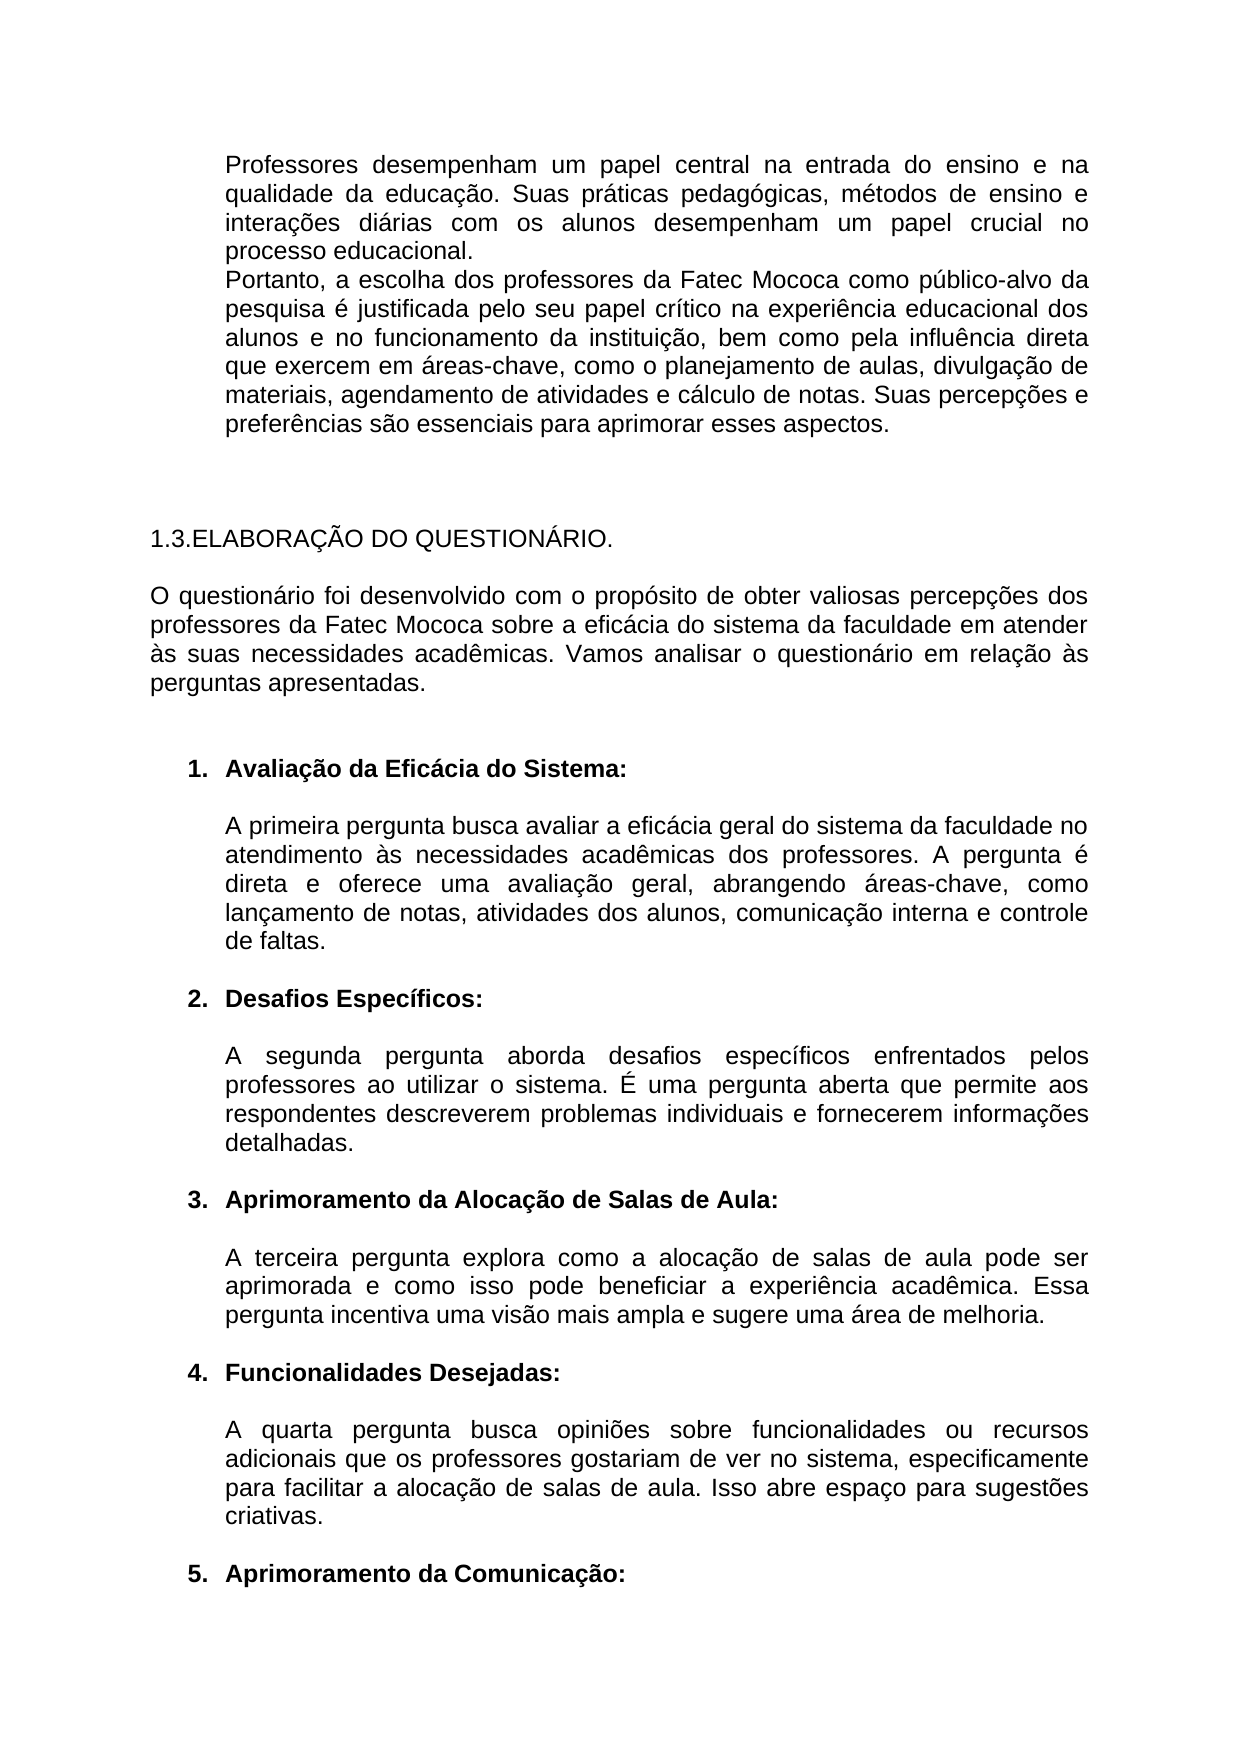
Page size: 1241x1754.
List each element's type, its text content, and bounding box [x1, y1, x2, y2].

list Aprimoramento da Comunicação: [187, 1559, 1090, 1587]
list A primeira pergunta busca avaliar a eficácia geral do sistema da faculdade no atendimento às necessidades acadêmicas dos professores. A pergunta é direta e oferece uma avaliação geral, abrangendo áreas-chave, como lançamento de notas, atividades dos alunos, comunicação interna e controle de faltas. [225, 811, 1090, 955]
list Avaliação da Eficácia do Sistema: [187, 754, 1090, 782]
text Portanto, a escolha dos professores da Fatec Mococa como público-alvo da pesquisa é justificada pelo seu papel crítico na experiência educacional dos alunos e no funcionamento da instituição, bem como pela influência direta que exercem em áreas-chave, como o planejamento de aulas, divulgação de materiais, agendamento de atividades e cálculo de notas. Suas percepções e preferências são essenciais para aprimorar esses aspectos. [225, 265, 1090, 437]
text 1.3.ELABORAÇÃO DO QUESTIONÁRIO. [150, 524, 1090, 552]
list Desafios Específicos: [187, 984, 1090, 1012]
list A segunda pergunta aborda desafios específicos enfrentados pelos professores ao utilizar o sistema. É uma pergunta aberta que permite aos respondentes descreverem problemas individuais e fornecerem informações detalhadas. [225, 1041, 1090, 1156]
list Funcionalidades Desejadas: [187, 1357, 1090, 1386]
text O questionário foi desenvolvido com o propósito de obter valiosas percepções dos professores da Fatec Mococa sobre a eficácia do sistema da faculdade em atender às suas necessidades acadêmicas. Vamos analisar o questionário em relação às perguntas apresentadas. [150, 581, 1090, 696]
text Professores desempenham um papel central na entrada do ensino e na qualidade da educação. Suas práticas pedagógicas, métodos de ensino e interações diárias com os alunos desempenham um papel crucial no processo educacional. [225, 150, 1090, 265]
list A terceira pergunta explora como a alocação de salas de aula pode ser aprimorada e como isso pode beneficiar a experiência acadêmica. Essa pergunta incentiva uma visão mais ampla e sugere uma área de melhoria. [225, 1242, 1090, 1329]
list A quarta pergunta busca opiniões sobre funcionalidades ou recursos adicionais que os professores gostariam de ver no sistema, especificamente para facilitar a alocação de salas de aula. Isso abre espaço para sugestões criativas. [225, 1415, 1090, 1530]
list Aprimoramento da Alocação de Salas de Aula: [187, 1185, 1090, 1214]
